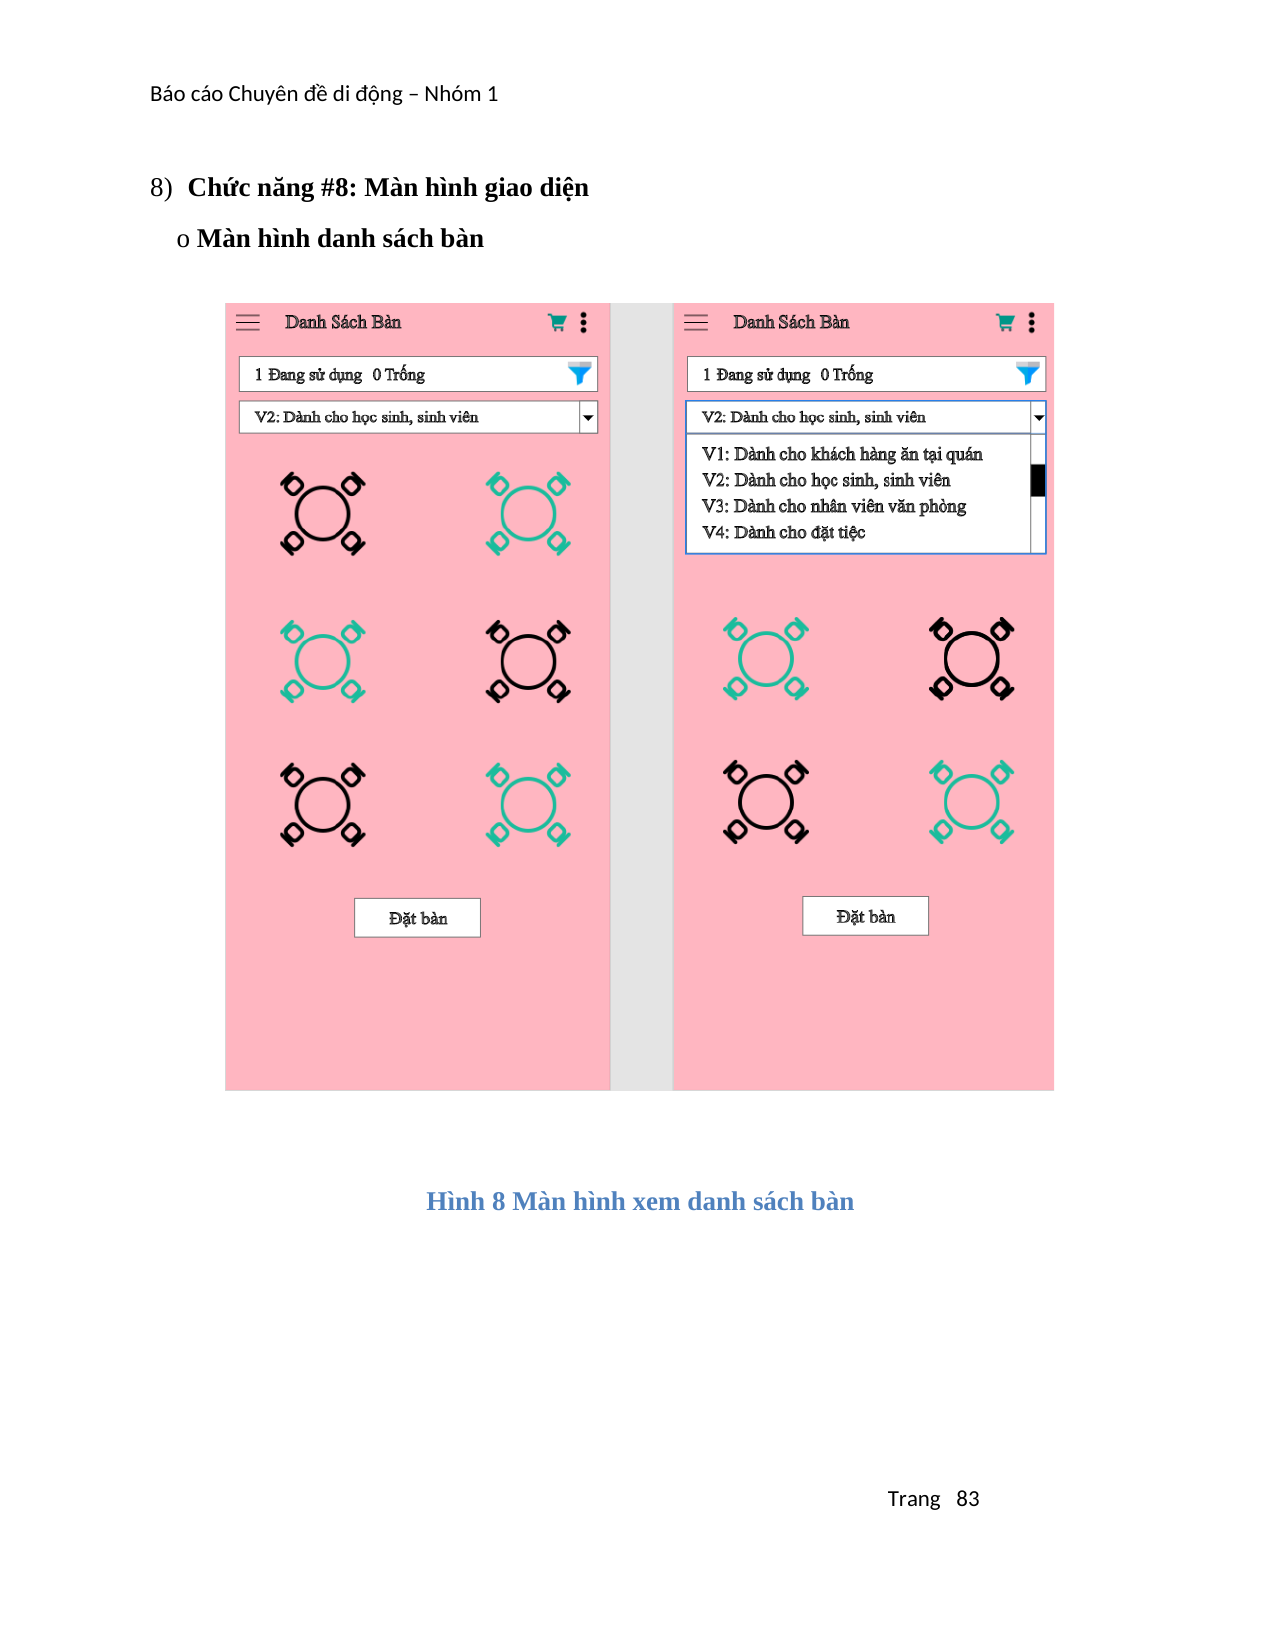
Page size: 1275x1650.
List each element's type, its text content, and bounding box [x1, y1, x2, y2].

picture [225, 303, 1055, 1091]
text Hình 8 Màn hình xem danh sách bàn [300, 1185, 981, 1216]
text o Màn hình danh sách bàn [176, 222, 797, 254]
list Chức năng #8: Màn hình giao diện [150, 171, 979, 202]
